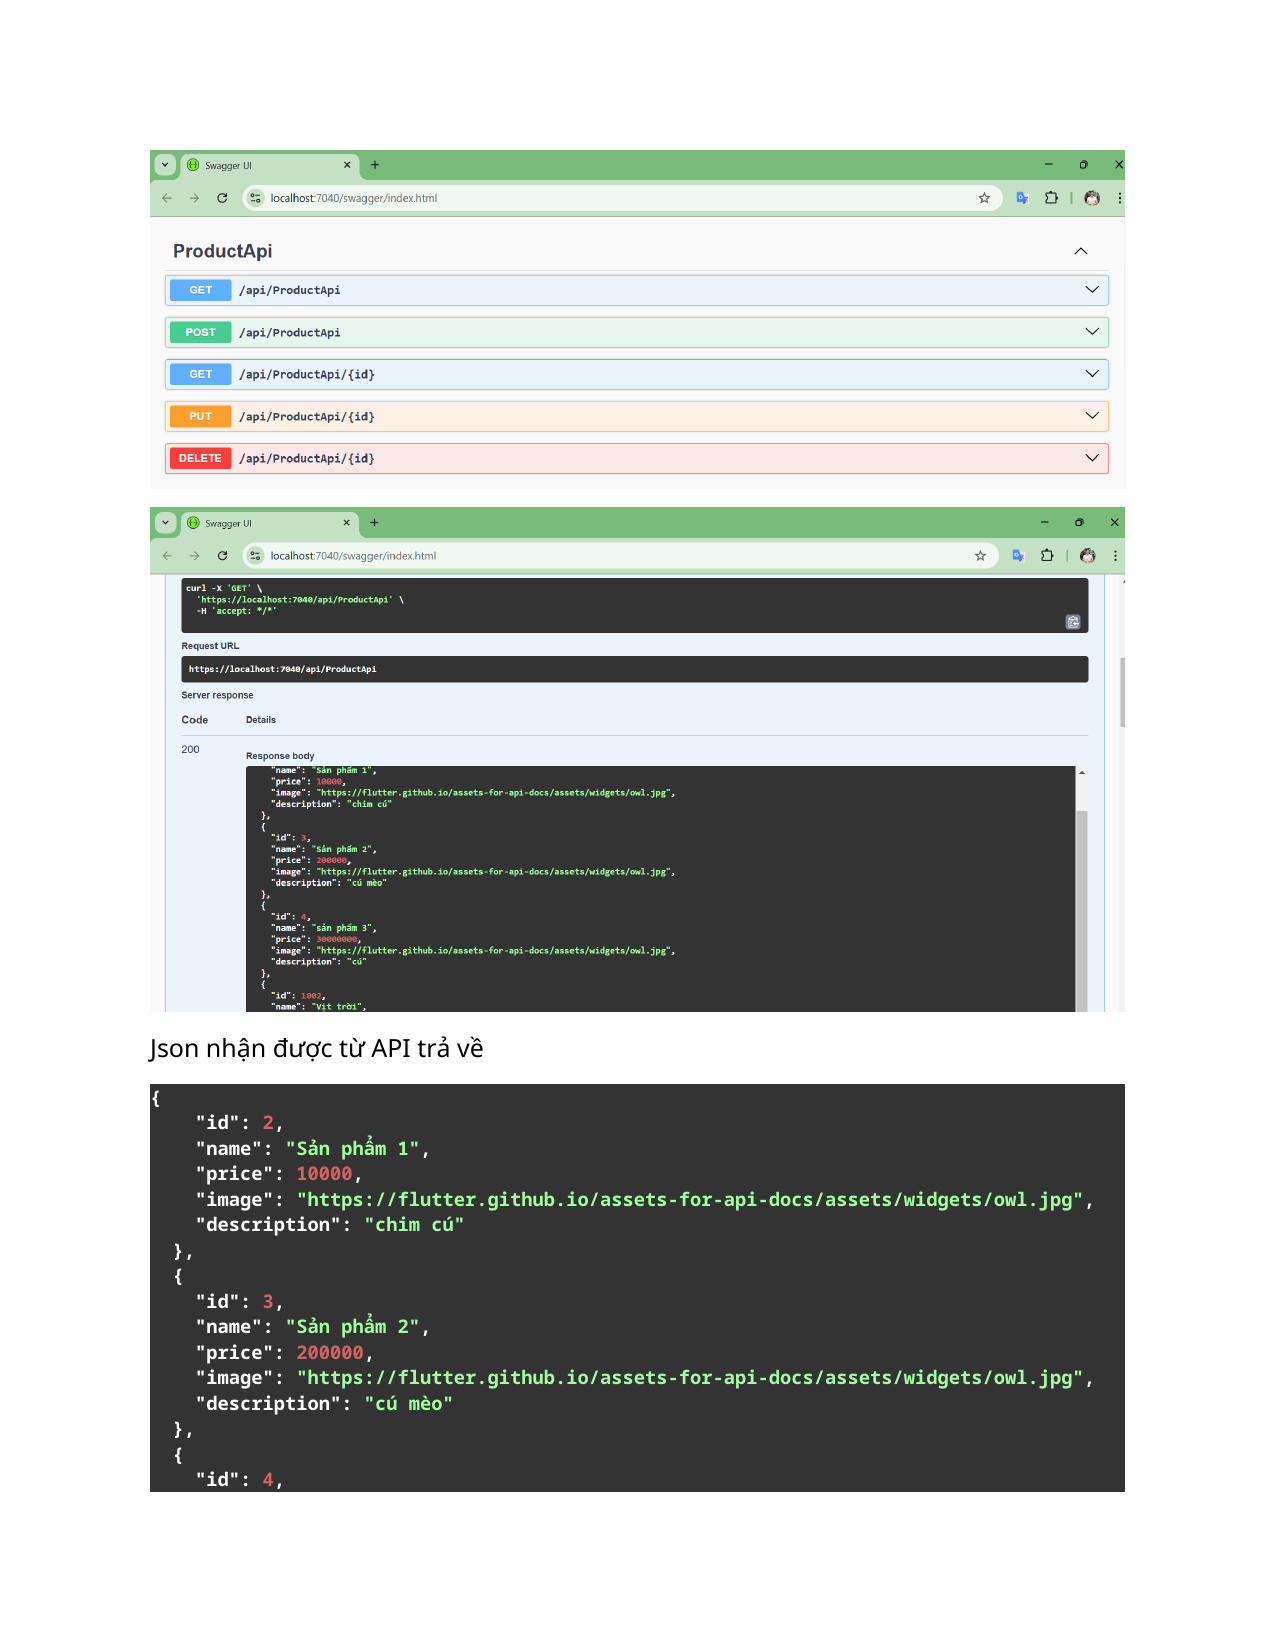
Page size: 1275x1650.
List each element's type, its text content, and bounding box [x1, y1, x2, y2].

text "name": "Sản phẩm 1", [150, 1135, 1125, 1161]
picture [150, 507, 1125, 1012]
text "image": "https://flutter.github.io/assets-for-api-docs/assets/widgets/owl.jpg", [150, 1186, 1125, 1212]
text "description": "chim cú" [150, 1212, 1125, 1237]
picture [150, 150, 1125, 489]
text }, [150, 1416, 1125, 1441]
text "id": 2, [150, 1109, 1125, 1135]
text { [150, 1084, 1125, 1109]
text "price": 10000, [150, 1161, 1125, 1186]
text "id": 3, [150, 1288, 1125, 1314]
text "price": 200000, [150, 1339, 1125, 1365]
text Json nhận được từ API trả về [150, 1031, 1125, 1064]
text }, [150, 1237, 1125, 1263]
text { [150, 1263, 1125, 1288]
text "name": "Sản phẩm 2", [150, 1314, 1125, 1339]
text "id": 4, [150, 1467, 1125, 1492]
text { [150, 1441, 1125, 1467]
text "description": "cú mèo" [150, 1390, 1125, 1416]
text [150, 1365, 1125, 1390]
